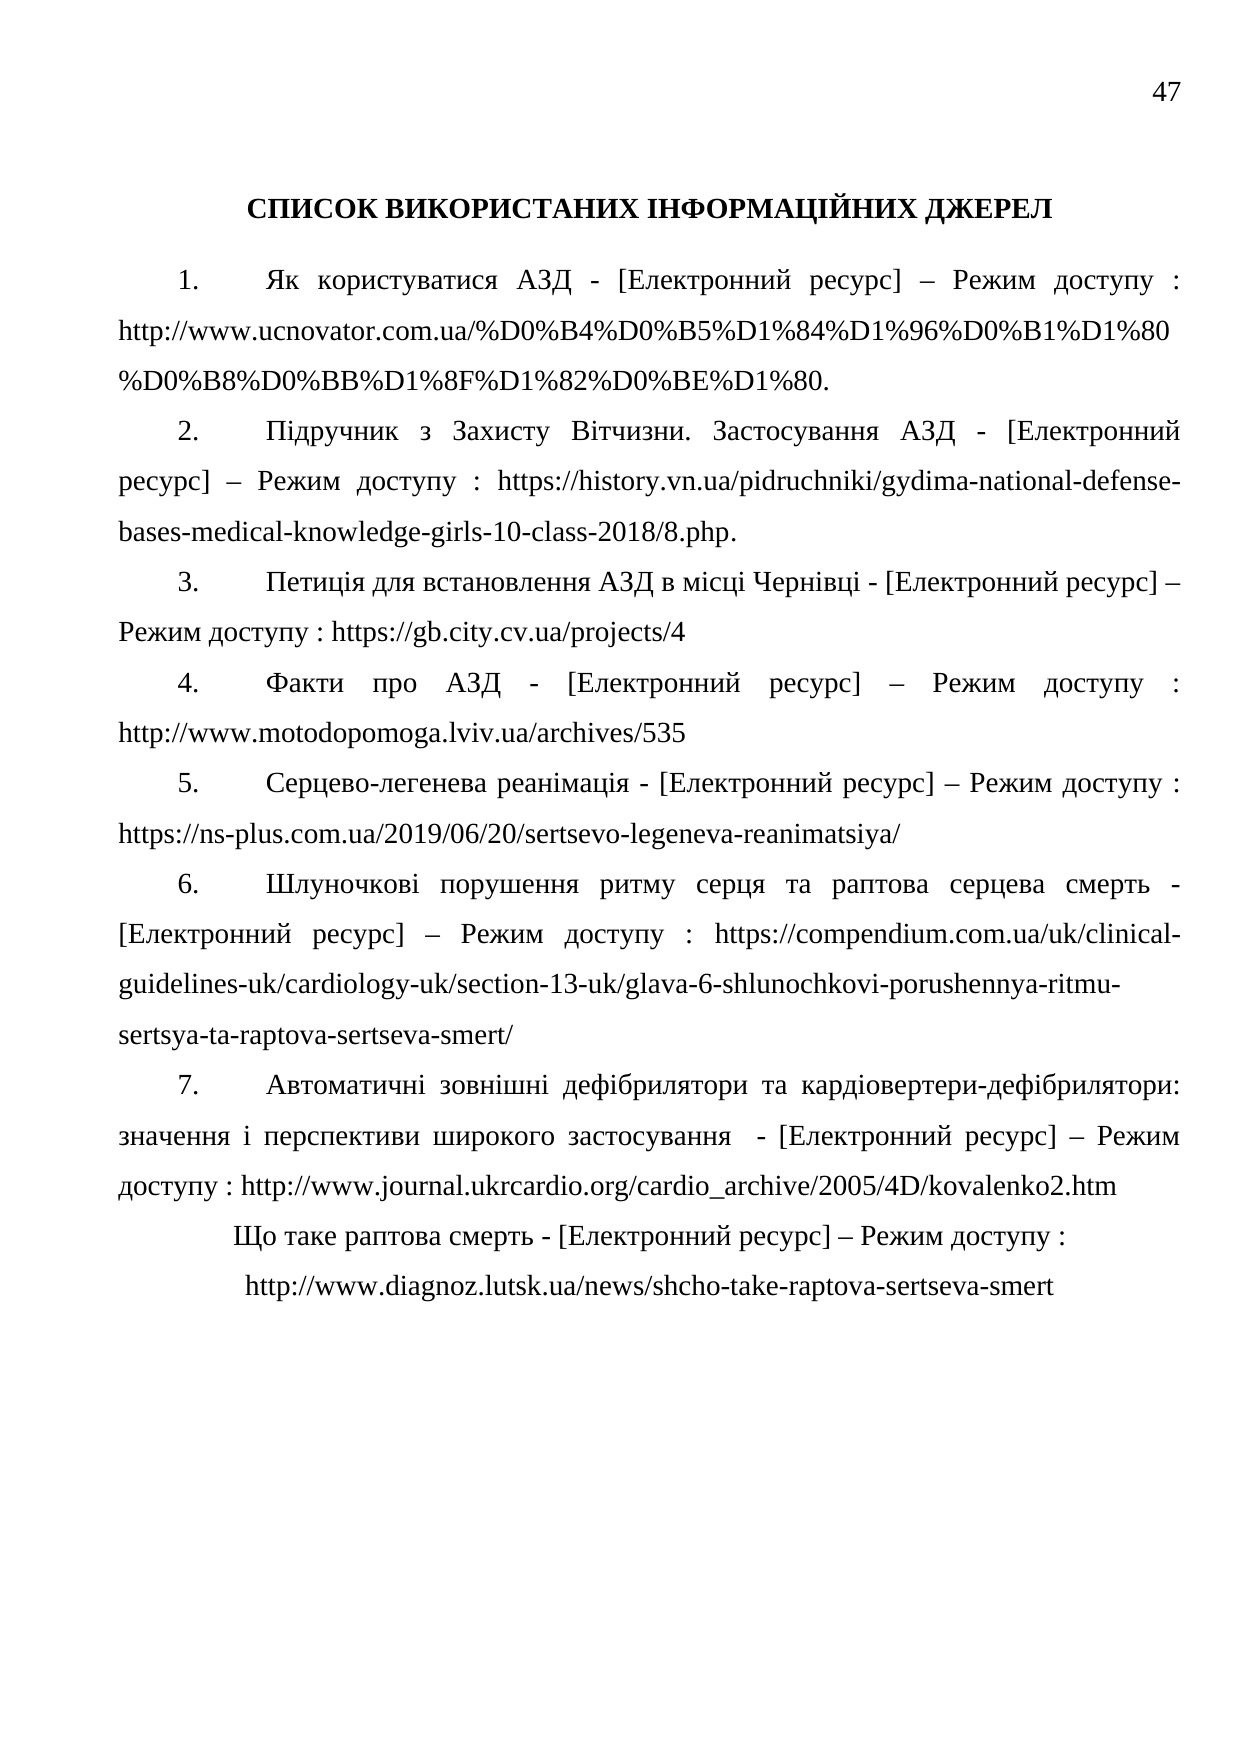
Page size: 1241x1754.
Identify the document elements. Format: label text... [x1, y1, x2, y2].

text Що таке раптова смерть - [Електронний ресурс] – Режим доступу : http://www.diagnoz.lutsk.ua/news/shcho-take-raptova-sertseva-smert [118, 1218, 1181, 1302]
list Як користуватися АЗД - [Електронний ресурс] – Режим доступу : http://www.ucnovator.com.ua/%D0%B4%D0%B5%D1%84%D1%96%D0%B1%D1%80%D0%B8%D0%BB%D1%8F%D1%82%D0%BE%D1%80. [118, 262, 1181, 396]
list Петиція для встановлення АЗД в місці Чернівці - [Електронний ресурс] – Режим доступу : https://gb.city.cv.ua/projects/4 [118, 564, 1181, 648]
text СПИСОК ВИКОРИСТАНИХ ІНФОРМАЦІЙНИХ ДЖЕРЕЛ [118, 191, 1181, 225]
list Факти про АЗД - [Електронний ресурс] – Режим доступу : http://www.motodopomoga.lviv.ua/archives/535 [118, 665, 1181, 749]
list Підручник з Захисту Вітчизни. Застосування АЗД - [Електронний ресурс] – Режим доступу : https://history.vn.ua/pidruchniki/gydima-national-defense-bases-medical-knowledge-girls-10-class-2018/8.php. [118, 413, 1181, 547]
list Шлуночкові порушення ритму серця та раптова серцева смерть - [Електронний ресурс] – Режим доступу : https://compendium.com.ua/uk/clinical-guidelines-uk/cardiology-uk/section-13-uk/glava-6-shlunochkovi-porushennya-ritmu-sertsya-ta-raptova-sertseva-smert/ [118, 866, 1181, 1051]
list Серцево-легенева реанімація - [Електронний ресурс] – Режим доступу : https://ns-plus.com.ua/2019/06/20/sertsevo-legeneva-reanimatsiya/ [118, 765, 1181, 849]
list Автоматичні зовнішні дефібрилятори та кардіовертери-дефібрилятори: значення і перспективи широкого застосування - [Електронний ресурс] – Режим доступу : http://www.journal.ukrcardio.org/cardio_archive/2005/4D/kovalenko2.htm [118, 1067, 1181, 1201]
